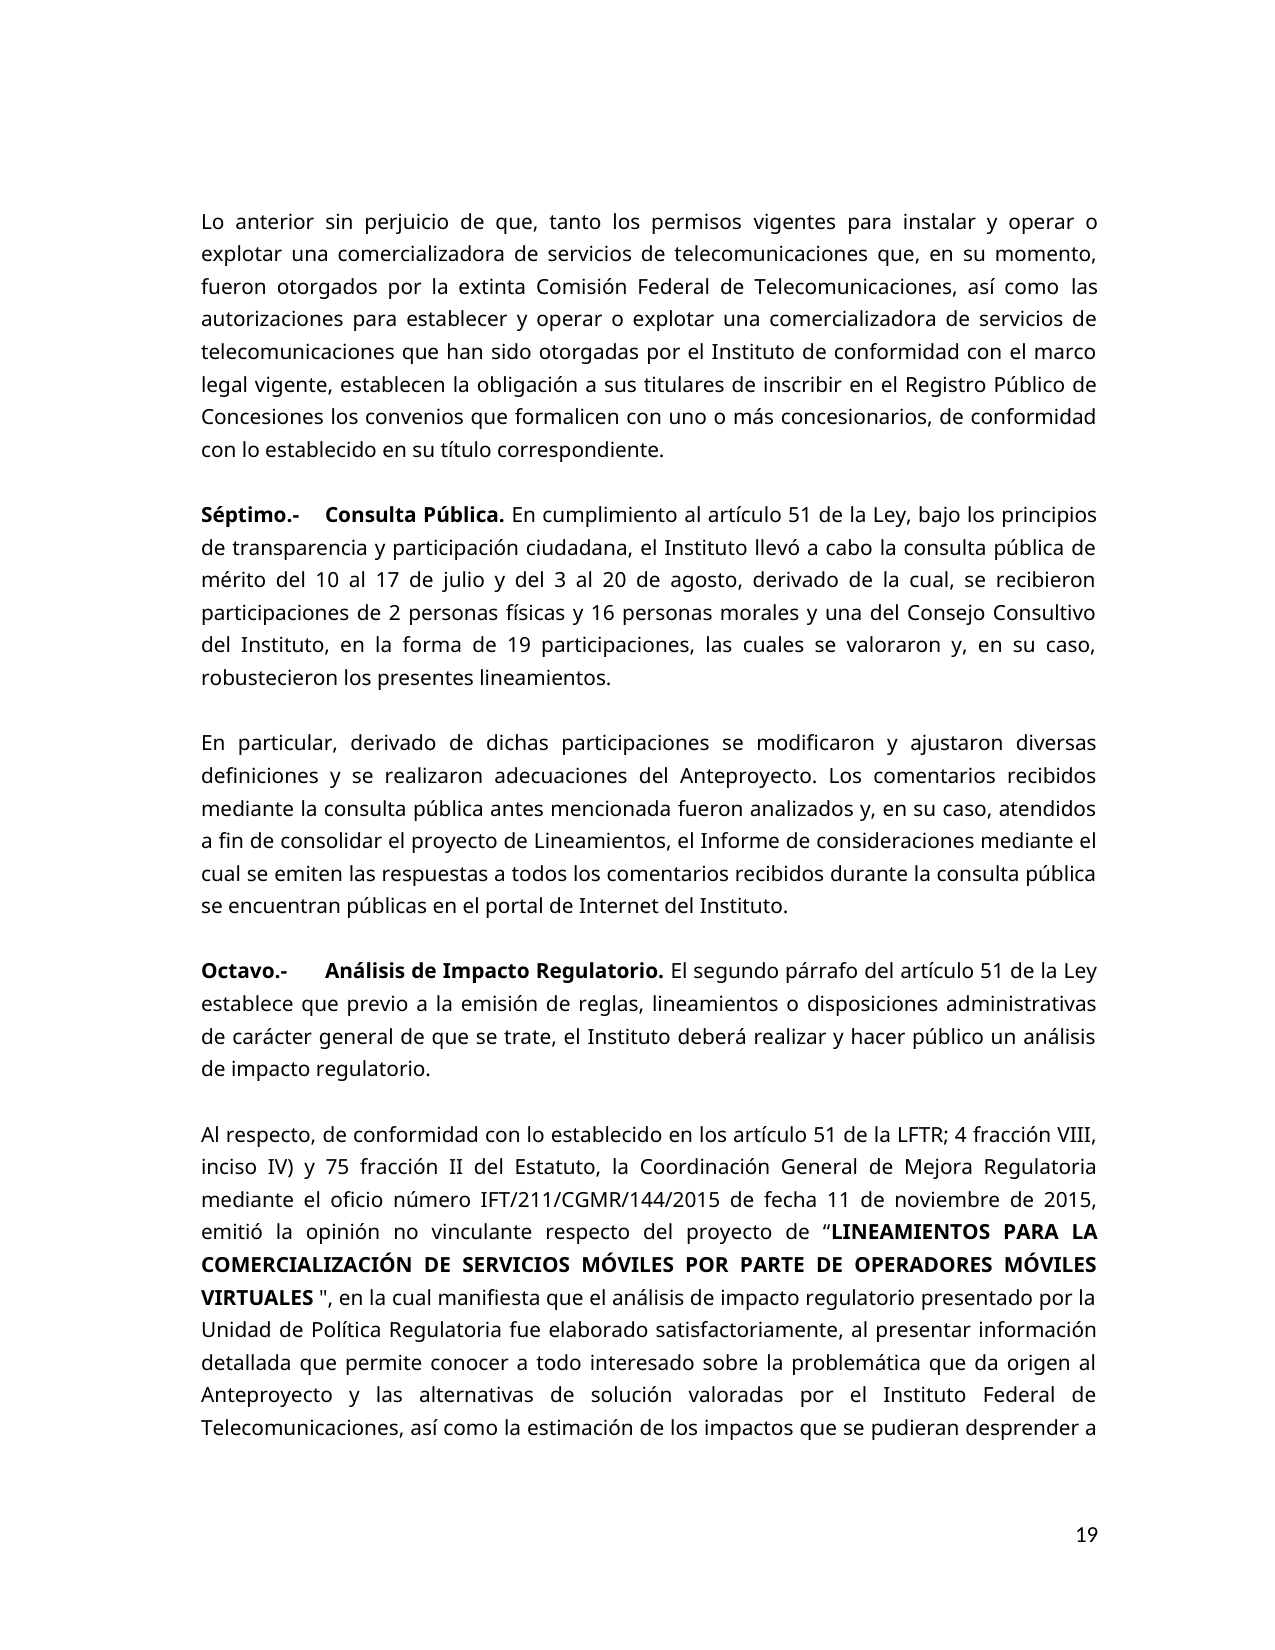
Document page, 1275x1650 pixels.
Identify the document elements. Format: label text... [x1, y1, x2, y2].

list Consulta Pública. En cumplimiento al artículo 51 de la Ley, bajo los principios de transparencia y participación ciudadana, el Instituto llevó a cabo la consulta pública de mérito del 10 al 17 de julio y del 3 al 20 de agosto, derivado de la cual, se recibieron participaciones de 2 personas físicas y 16 personas morales y una del Consejo Consultivo del Instituto, en la forma de 19 participaciones, las cuales se valoraron y, en su caso, robustecieron los presentes lineamientos. [201, 500, 1098, 692]
list Análisis de Impacto Regulatorio. El segundo párrafo del artículo 51 de la Ley establece que previo a la emisión de reglas, lineamientos o disposiciones administrativas de carácter general de que se trate, el Instituto deberá realizar y hacer público un análisis de impacto regulatorio. [201, 957, 1098, 1083]
text En particular, derivado de dichas participaciones se modificaron y ajustaron diversas definiciones y se realizaron adecuaciones del Anteproyecto. Los comentarios recibidos mediante la consulta pública antes mencionada fueron analizados y, en su caso, atendidos a fin de consolidar el proyecto de Lineamientos, el Informe de consideraciones mediante el cual se emiten las respuestas a todos los comentarios recibidos durante la consulta pública se encuentran públicas en el portal de Internet del Instituto. [201, 728, 1098, 920]
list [201, 1120, 1098, 1442]
text Lo anterior sin perjuicio de que, tanto los permisos vigentes para instalar y operar o explotar una comercializadora de servicios de telecomunicaciones que, en su momento, fueron otorgados por la extinta Comisión Federal de Telecomunicaciones, así como las autorizaciones para establecer y operar o explotar una comercializadora de servicios de telecomunicaciones que han sido otorgadas por el Instituto de conformidad con el marco legal vigente, establecen la obligación a sus titulares de inscribir en el Registro Público de Concesiones los convenios que formalicen con uno o más concesionarios, de conformidad con lo establecido en su título correspondiente. [201, 207, 1098, 463]
